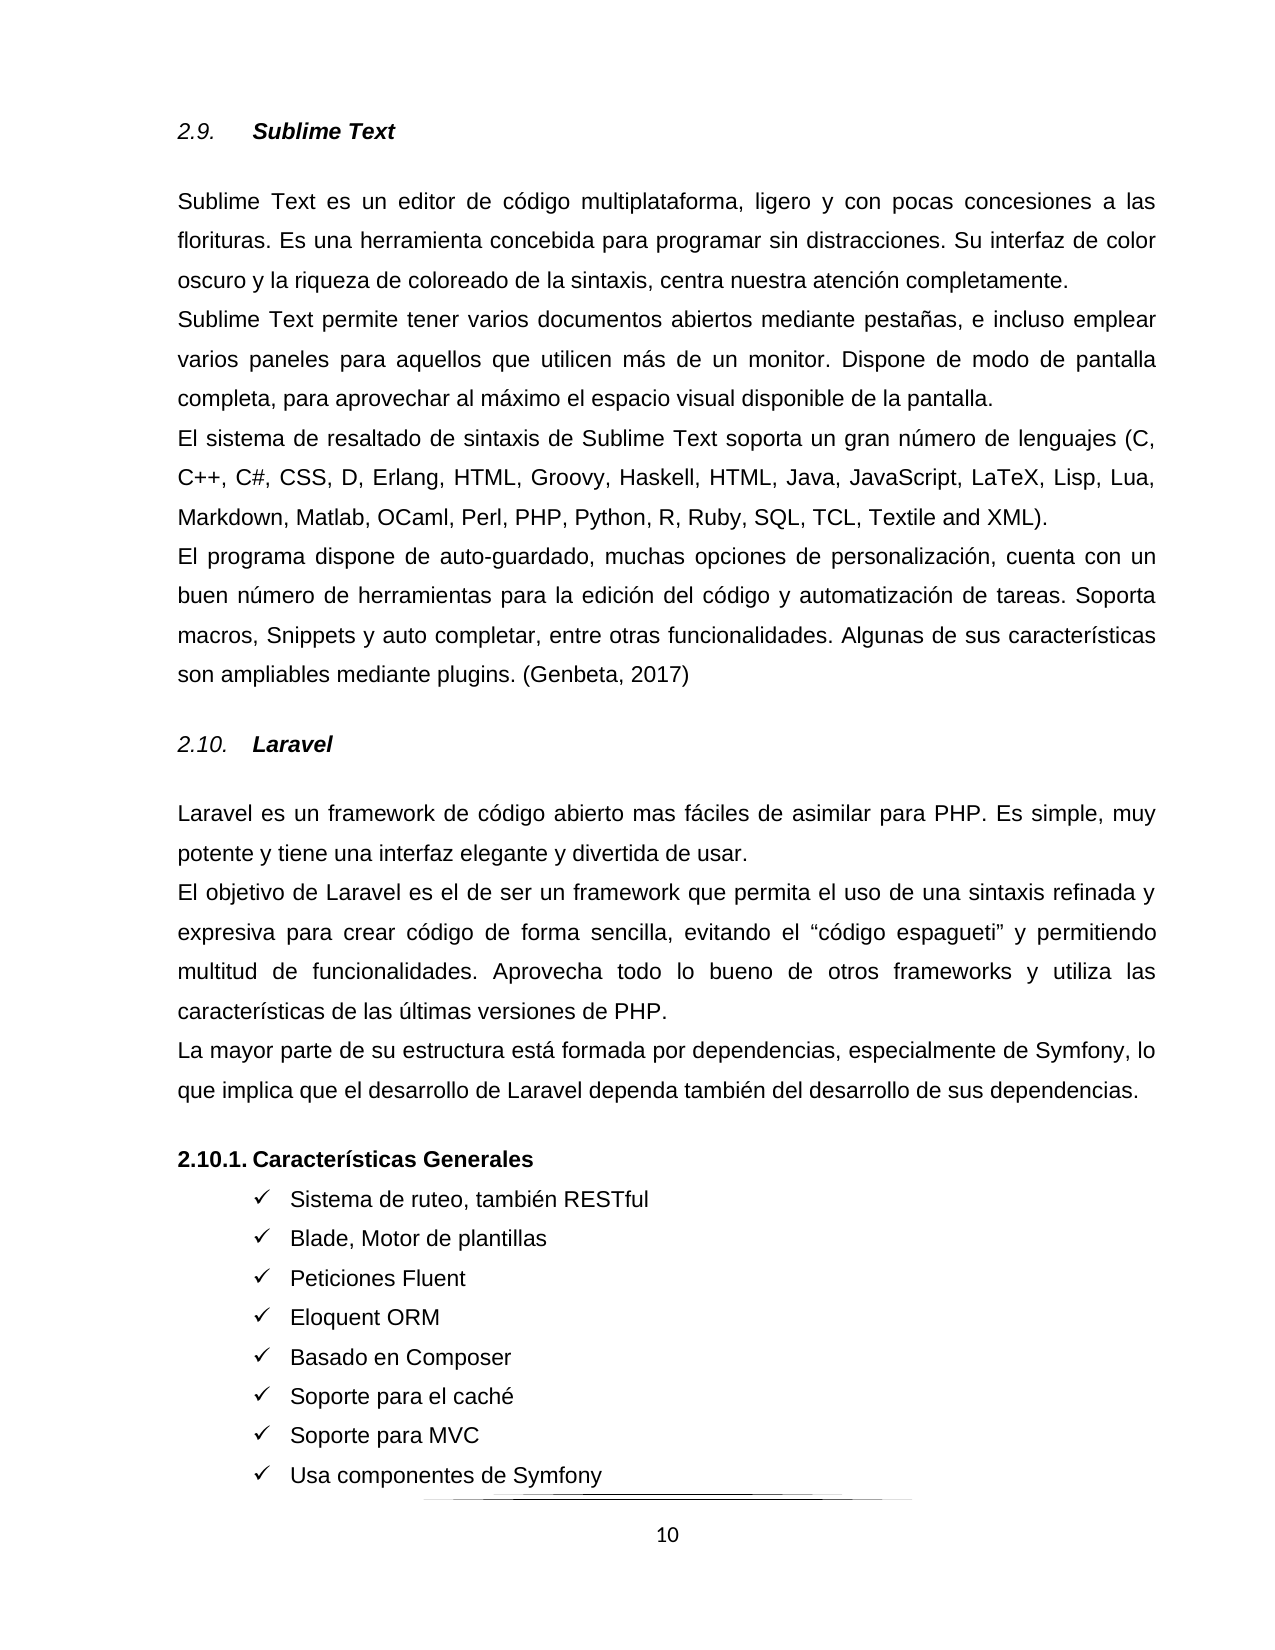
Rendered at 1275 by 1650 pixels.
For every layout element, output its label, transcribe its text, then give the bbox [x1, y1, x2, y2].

list Usa componentes de Symfony [252, 1462, 1157, 1488]
list Soporte para MVC [252, 1422, 1157, 1449]
subtitle Laravel [177, 731, 1157, 757]
text La mayor parte de su estructura está formada por dependencias, especialmente de Symfony, lo que implica que el desarrollo de Laravel dependa también del desarrollo de sus dependencias. [177, 1037, 1157, 1103]
subtitle Sublime Text [177, 118, 1157, 144]
list Características Generales [177, 1146, 1157, 1172]
list Soporte para el caché [252, 1383, 1157, 1409]
list Sistema de ruteo, también RESTful [252, 1186, 1157, 1212]
text El programa dispone de auto-guardado, muchas opciones de personalización, cuenta con un buen número de herramientas para la edición del código y automatización de tareas. Soporta macros, Snippets y auto completar, entre otras funcionalidades. Algunas de sus características son ampliables mediante plugins. [177, 543, 1157, 688]
list Peticiones Fluent [252, 1264, 1157, 1291]
text El objetivo de Laravel es el de ser un framework que permita el uso de una sintaxis refinada y expresiva para crear código de forma sencilla, evitando el “código espagueti” y permitiendo multitud de funcionalidades. Aprovecha todo lo bueno de otros frameworks y utiliza las características de las últimas versiones de PHP. [177, 879, 1157, 1024]
list Blade, Motor de plantillas [252, 1225, 1157, 1251]
list Eloquent ORM [252, 1304, 1157, 1330]
text Laravel es un framework de código abierto mas fáciles de asimilar para PHP. Es simple, muy potente y tiene una interfaz elegante y divertida de usar. [177, 800, 1157, 866]
list Basado en Composer [252, 1343, 1157, 1370]
